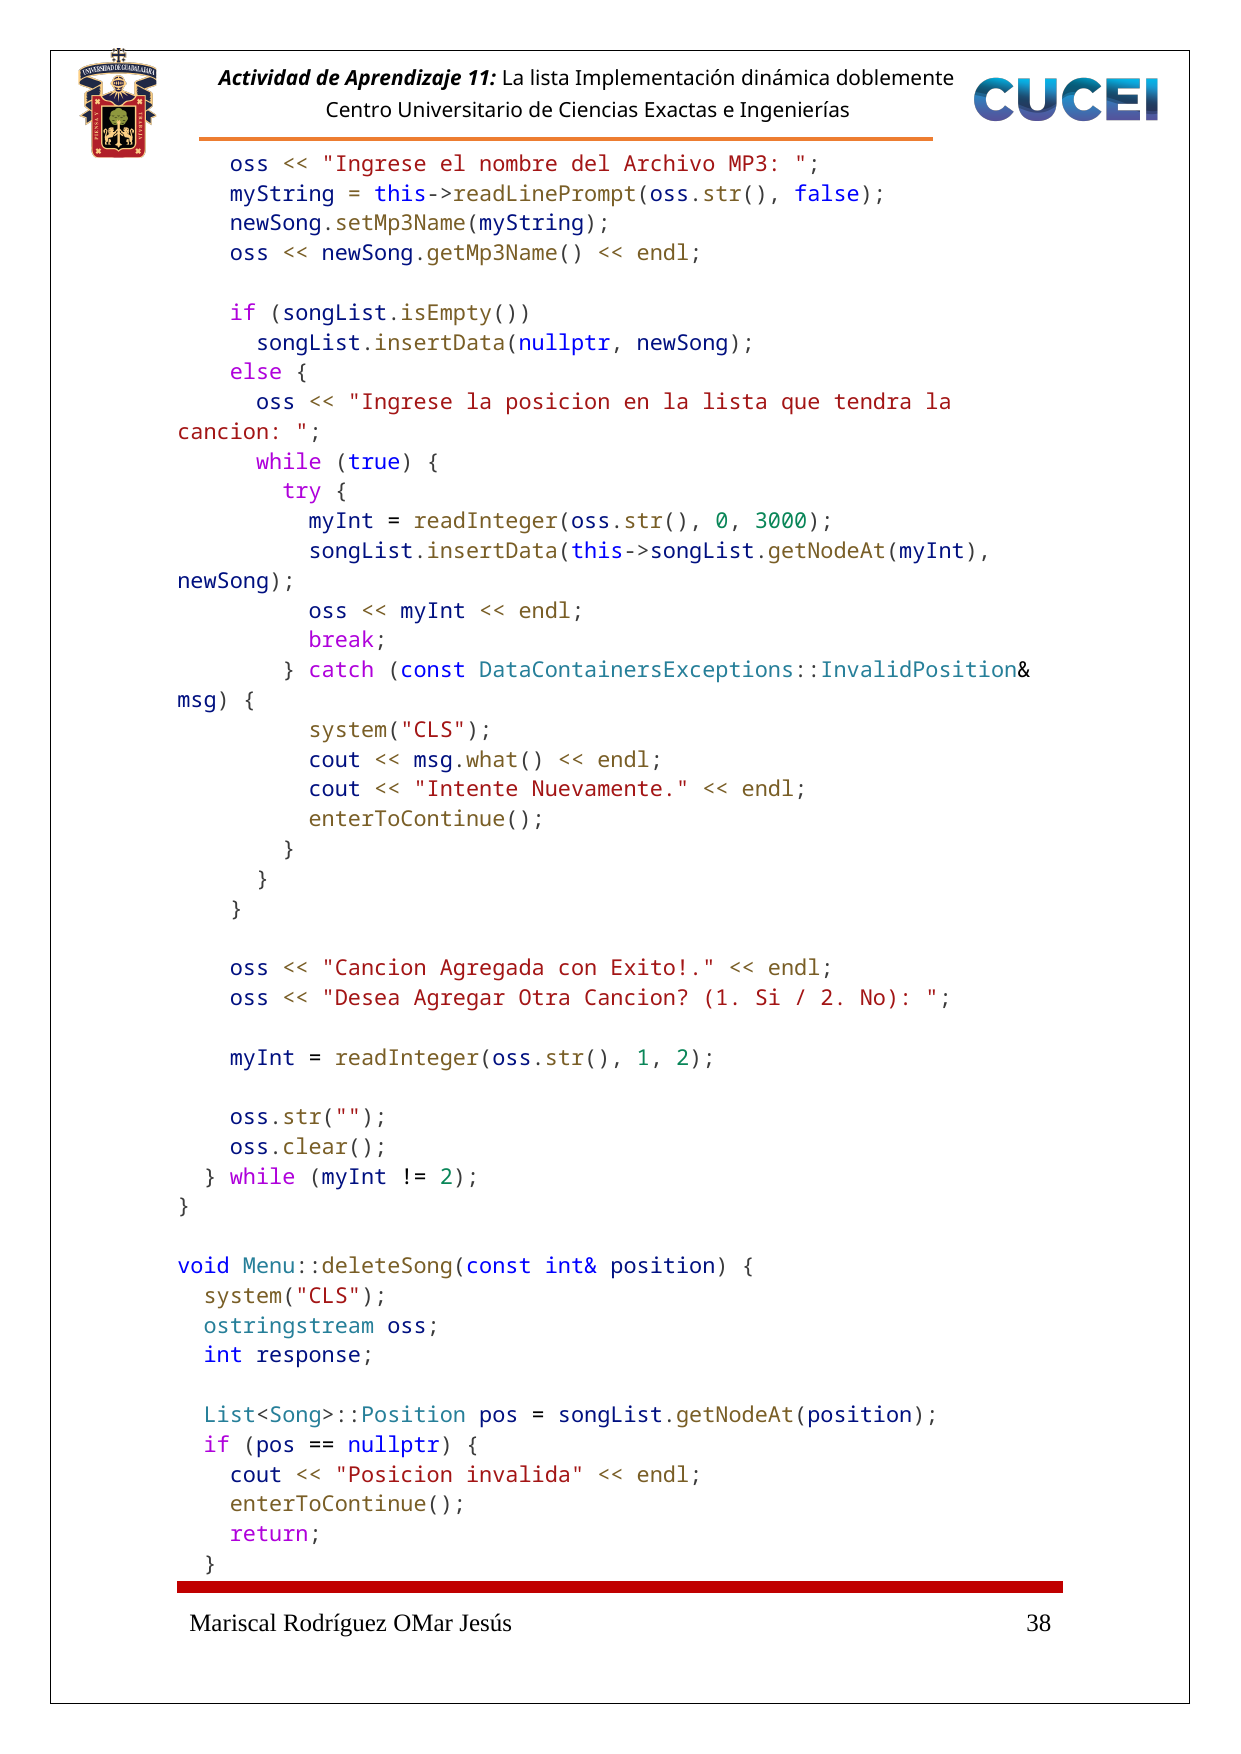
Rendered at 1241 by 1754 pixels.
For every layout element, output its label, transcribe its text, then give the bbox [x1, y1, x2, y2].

text } [177, 1190, 1063, 1220]
text oss << newSong.getMp3Name() << endl; [177, 237, 1063, 267]
text } [177, 1548, 1063, 1578]
text if (songList.isEmpty()) [177, 297, 1063, 326]
text myInt = readInteger(oss.str(), 0, 3000); [177, 505, 1063, 535]
text cout << msg.what() << endl; [177, 743, 1063, 773]
text enterToContinue(); [177, 803, 1063, 833]
text if (pos == nullptr) { [177, 1429, 1063, 1458]
text oss << "Ingrese el nombre del Archivo MP3: "; [177, 148, 1063, 177]
text newSong.setMp3Name(myString); [177, 207, 1063, 237]
text List<Song>::Position pos = songList.getNodeAt(position); [177, 1399, 1063, 1429]
text } [177, 833, 1063, 863]
text cout << "Intente Nuevamente." << endl; [177, 773, 1063, 803]
text oss << myInt << endl; [177, 594, 1063, 624]
text return; [177, 1518, 1063, 1548]
text system("CLS"); [177, 1280, 1063, 1309]
text oss << "Ingrese la posicion en la lista que tendra la cancion: "; [177, 386, 1063, 446]
text ostringstream oss; [177, 1309, 1063, 1339]
text } catch (const DataContainersExceptions::InvalidPosition& msg) { [177, 654, 1063, 714]
text } [177, 863, 1063, 892]
text oss << "Desea Agregar Otra Cancion? (1. Si / 2. No): "; [177, 982, 1063, 1012]
text int response; [177, 1339, 1063, 1369]
text enterToContinue(); [177, 1488, 1063, 1518]
text } while (myInt != 2); [177, 1161, 1063, 1190]
picture [967, 64, 1189, 123]
text myString = this->readLinePrompt(oss.str(), false); [177, 177, 1063, 207]
text oss.clear(); [177, 1131, 1063, 1161]
text songList.insertData(this->songList.getNodeAt(myInt), newSong); [177, 535, 1063, 594]
text songList.insertData(nullptr, newSong); [177, 326, 1063, 356]
text while (true) { [177, 446, 1063, 475]
text oss.str(""); [177, 1101, 1063, 1131]
text try { [177, 475, 1063, 505]
text system("CLS"); [177, 714, 1063, 743]
text oss << "Cancion Agregada con Exito!." << endl; [177, 952, 1063, 982]
text break; [177, 624, 1063, 654]
text cout << "Posicion invalida" << endl; [177, 1458, 1063, 1488]
text } [177, 892, 1063, 922]
text void Menu::deleteSong(const int& position) { [177, 1250, 1063, 1280]
text myInt = readInteger(oss.str(), 1, 2); [177, 1041, 1063, 1071]
text else { [177, 356, 1063, 386]
picture [78, 48, 157, 158]
